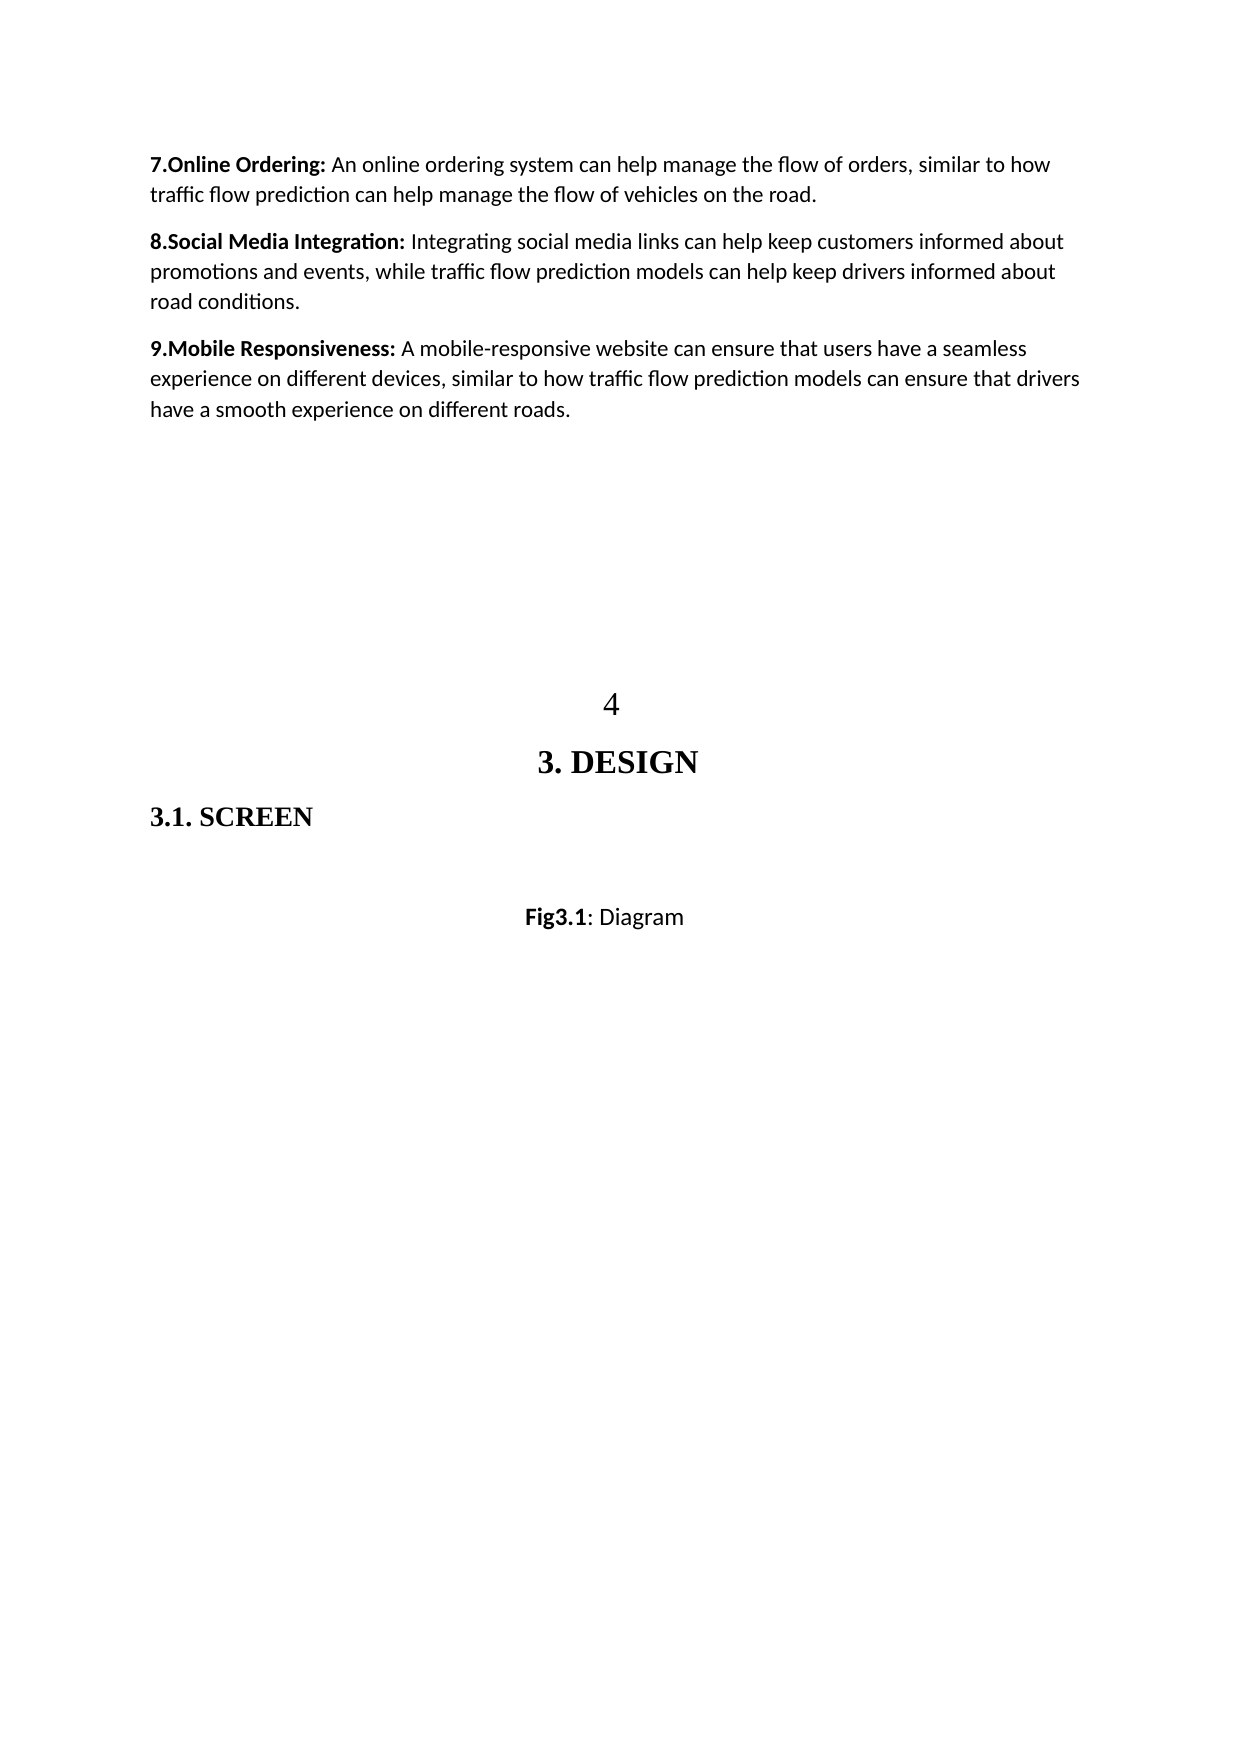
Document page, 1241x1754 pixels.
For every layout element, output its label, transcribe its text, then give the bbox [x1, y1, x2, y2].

text Fig3.1: Diagram [150, 901, 1090, 932]
text 9.Mobile Responsiveness: A mobile-responsive website can ensure that users have a seamless experience on different devices, similar to how traffic flow prediction models can ensure that drivers have a smooth experience on different roads. [150, 334, 1090, 423]
text 7.Online Ordering: An online ordering system can help manage the flow of orders, similar to how traffic flow prediction can help manage the flow of vehicles on the road. [150, 150, 1090, 208]
text 8.Social Media Integration: Integrating social media links can help keep customers informed about promotions and events, while traffic flow prediction models can help keep drivers informed about road conditions. [150, 227, 1090, 316]
text 3.1. SCREEN [150, 800, 1090, 833]
text 3. DESIGN [150, 742, 1090, 781]
text 4 [150, 684, 1090, 722]
